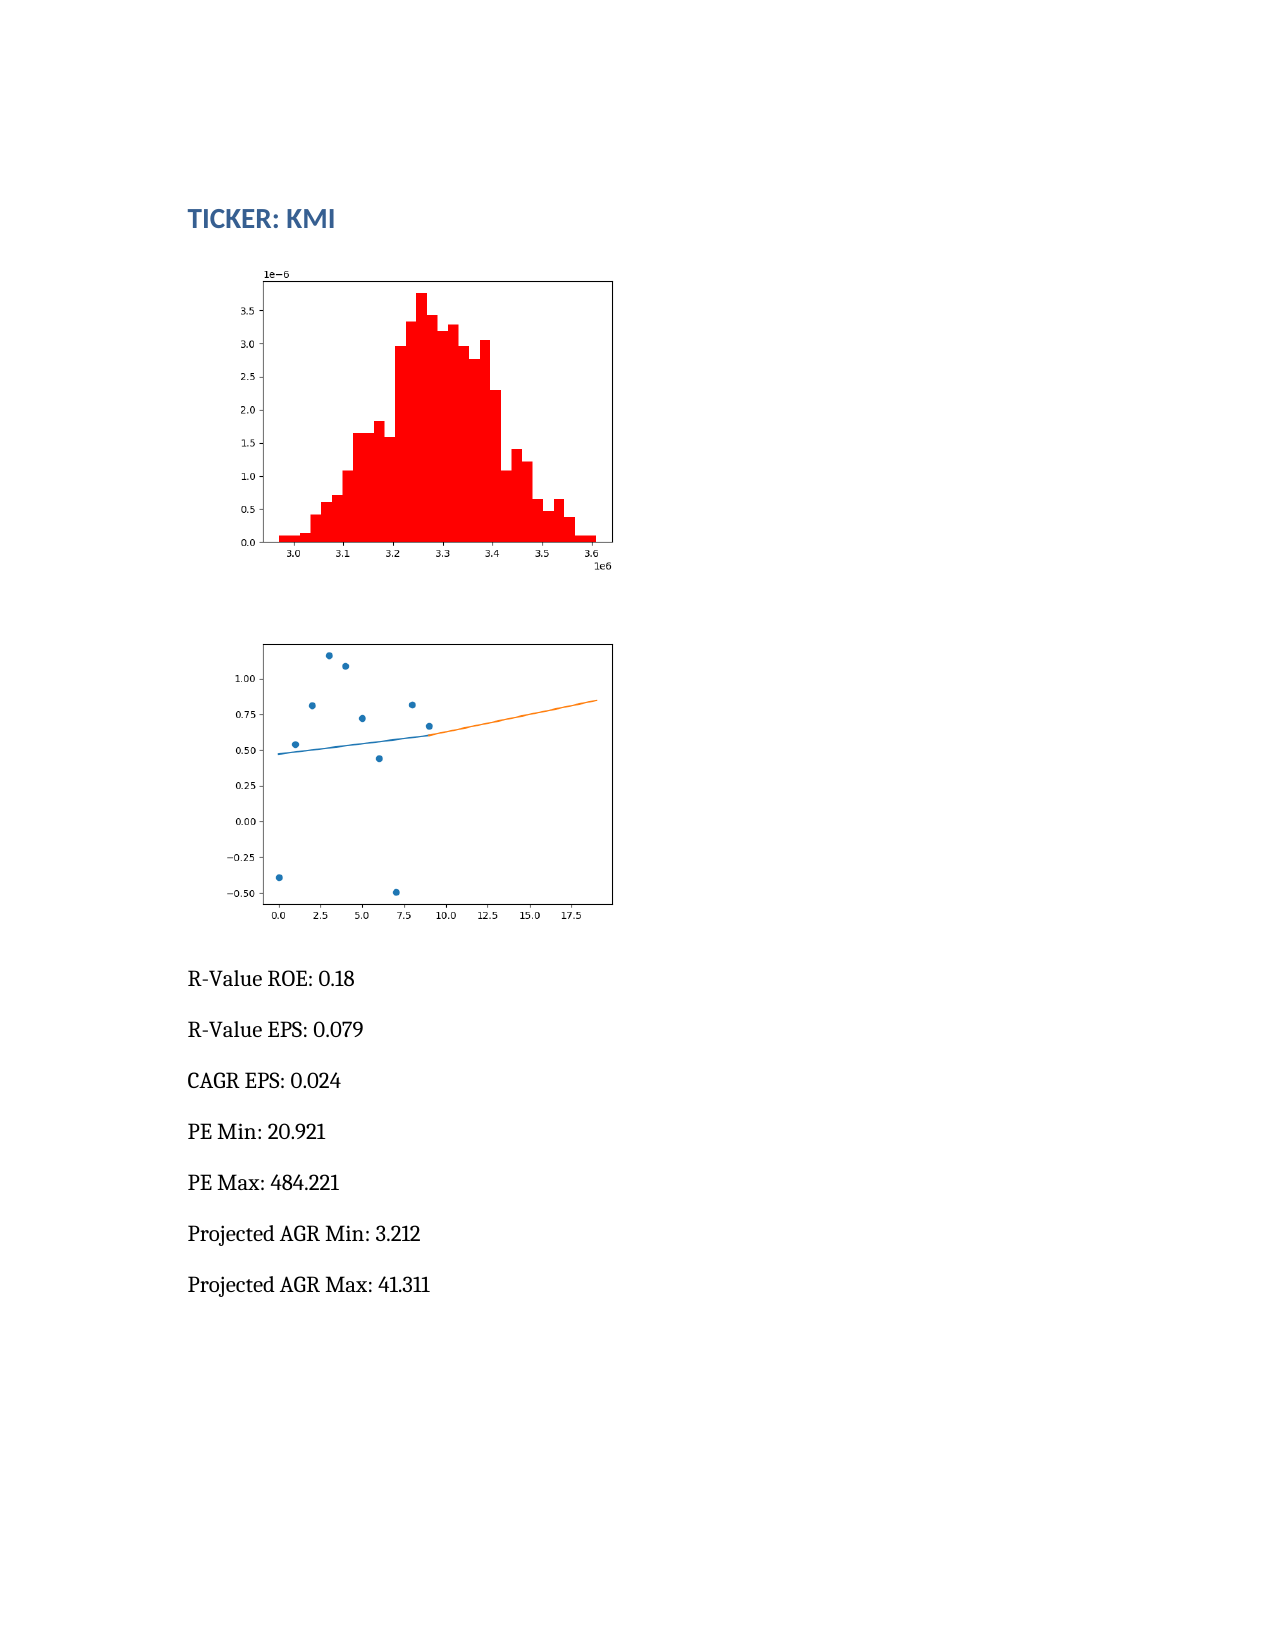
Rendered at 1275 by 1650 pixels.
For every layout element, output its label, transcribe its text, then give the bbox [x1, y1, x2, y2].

text Projected AGR Max: 41.311 [187, 1272, 1087, 1298]
subtitle TICKER: KMI [187, 200, 1087, 236]
text Projected AGR Min: 3.212 [187, 1221, 1087, 1247]
text PE Min: 20.921 [187, 1118, 1087, 1145]
picture [206, 241, 657, 579]
text R-Value ROE: 0.18 [187, 965, 1087, 992]
text PE Max: 484.221 [187, 1169, 1087, 1196]
text CAGR EPS: 0.024 [187, 1067, 1087, 1094]
picture [206, 603, 657, 941]
text R-Value EPS: 0.079 [187, 1016, 1087, 1043]
